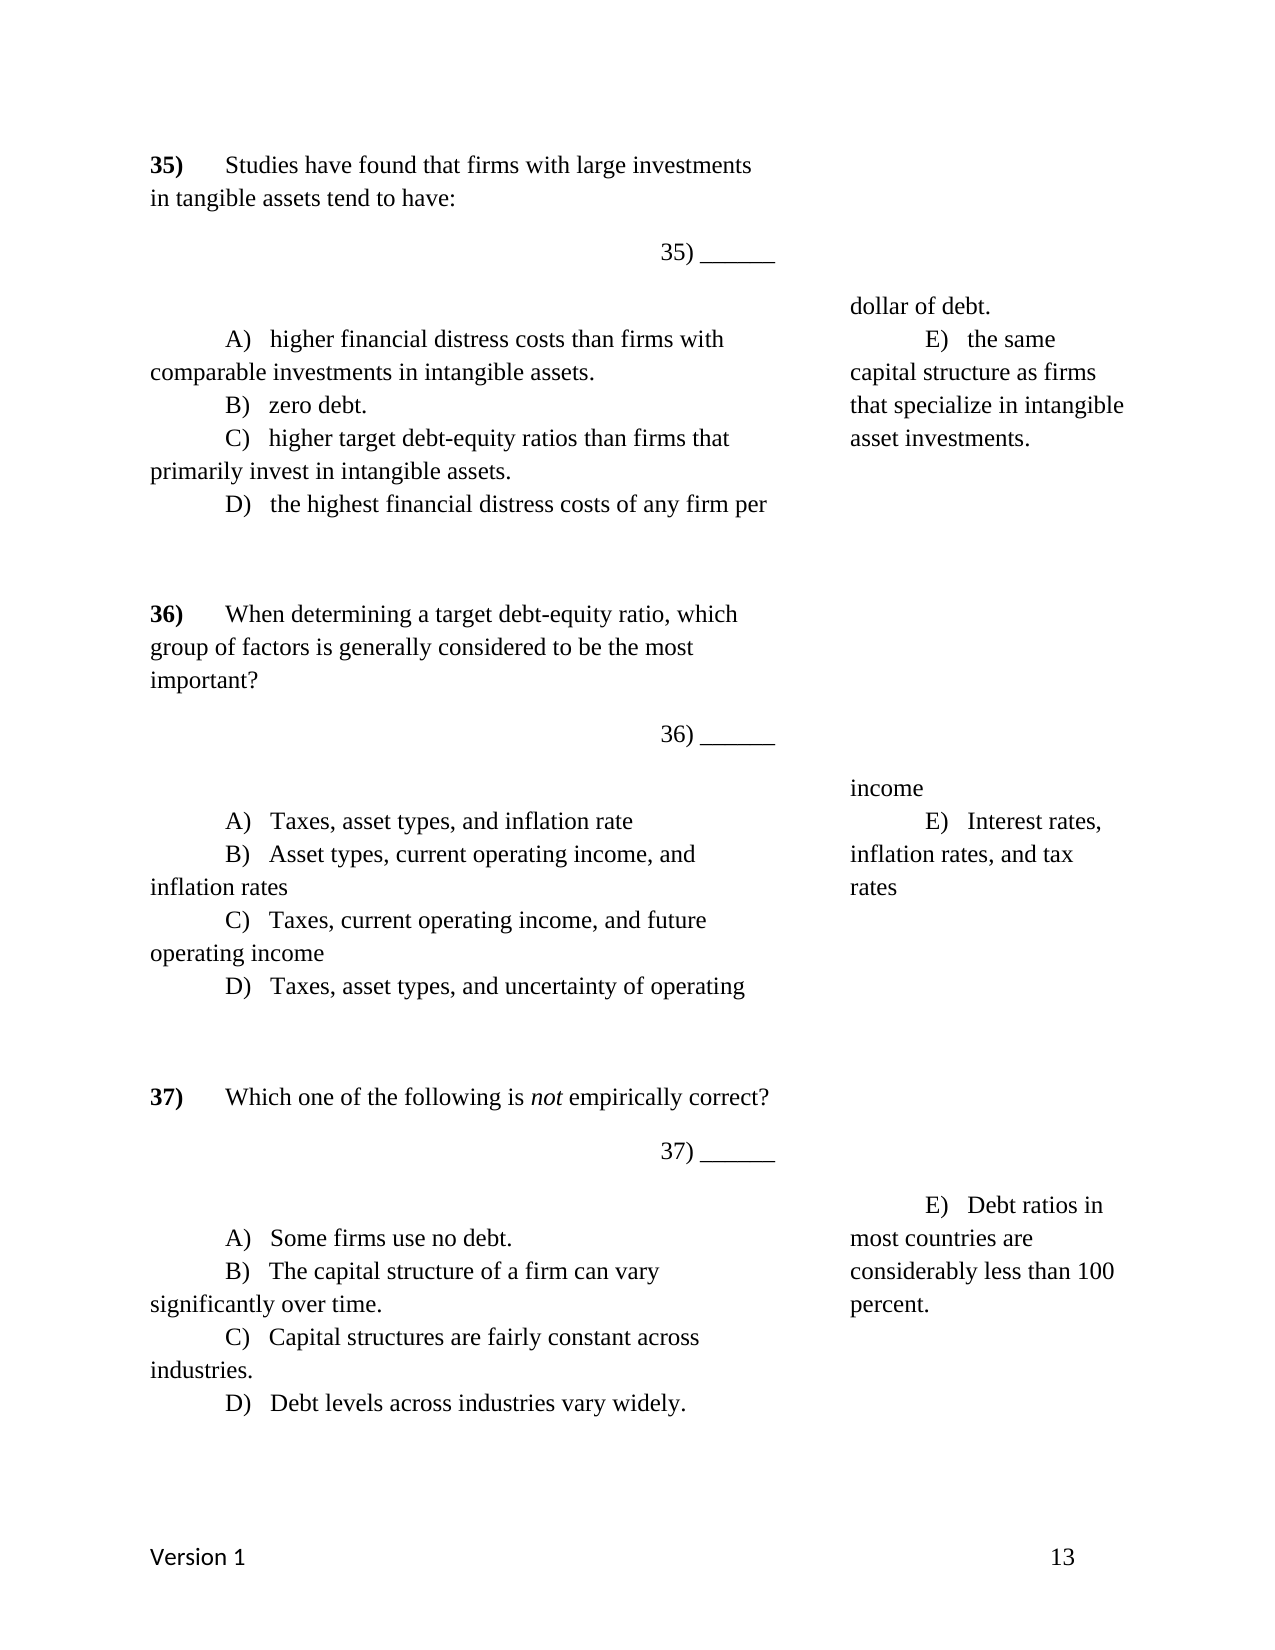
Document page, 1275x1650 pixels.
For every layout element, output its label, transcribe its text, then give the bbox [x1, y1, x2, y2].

text A) Taxes, asset types, and inflation rate B) Asset types, current operating income, and inflation rates C) Taxes, current operating income, and future operating income D) Taxes, asset types, and uncertainty of operating income E) Interest rates, inflation rates, and tax rates [150, 773, 775, 1000]
text 37) Which one of the following is not empirically correct? [150, 1082, 775, 1111]
text A) Some firms use no debt. B) The capital structure of a firm can vary significantly over time. C) Capital structures are fairly constant across industries. D) Debt levels across industries vary widely. E) Debt ratios in most countries are considerably less than 100 percent. [850, 1190, 1125, 1351]
text 37) ______ [150, 1136, 775, 1164]
text A) Taxes, asset types, and inflation rate B) Asset types, current operating income, and inflation rates C) Taxes, current operating income, and future operating income D) Taxes, asset types, and uncertainty of operating income E) Interest rates, inflation rates, and tax rates [850, 773, 1125, 934]
text 35) ______ [150, 237, 775, 266]
text A) higher financial distress costs than firms with comparable investments in intangible assets. B) zero debt. C) higher target debt-equity ratios than firms that primarily invest in intangible assets. D) the highest financial distress costs of any firm per dollar of debt. E) the same capital structure as firms that specialize in intangible asset investments. [850, 291, 1125, 484]
text 35) Studies have found that firms with large investments in tangible assets tend to have: [150, 150, 775, 212]
text 36) ______ [150, 719, 775, 748]
text A) higher financial distress costs than firms with comparable investments in intangible assets. B) zero debt. C) higher target debt-equity ratios than firms that primarily invest in intangible assets. D) the highest financial distress costs of any firm per dollar of debt. E) the same capital structure as firms that specialize in intangible asset investments. [150, 291, 775, 518]
text A) Some firms use no debt. B) The capital structure of a firm can vary significantly over time. C) Capital structures are fairly constant across industries. D) Debt levels across industries vary widely. E) Debt ratios in most countries are considerably less than 100 percent. [150, 1190, 775, 1417]
text 36) When determining a target debt-equity ratio, which group of factors is generally considered to be the most important? [150, 599, 775, 694]
